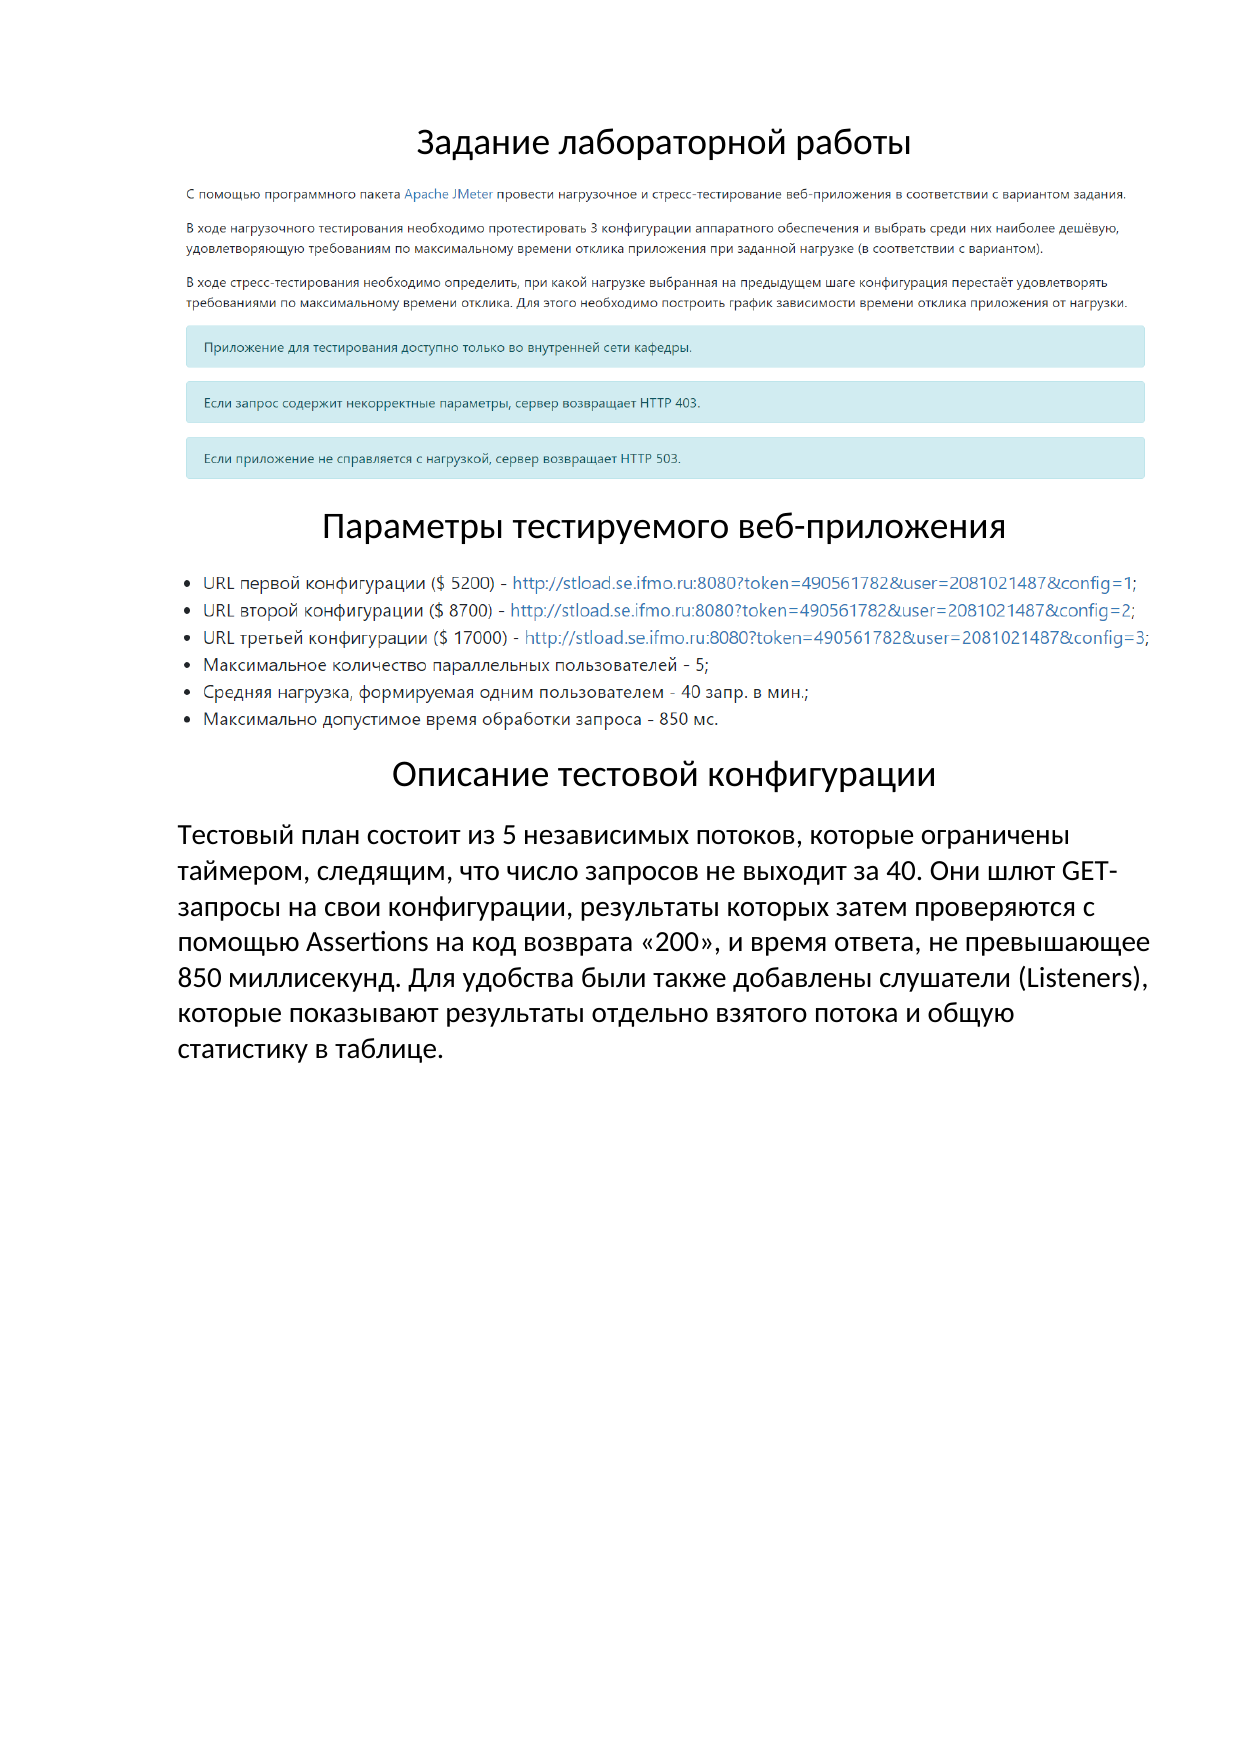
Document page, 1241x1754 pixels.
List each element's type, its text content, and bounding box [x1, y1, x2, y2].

picture [177, 184, 1152, 484]
text Задание лабораторной работы [177, 118, 1152, 164]
text Параметры тестируемого веб-приложения [177, 502, 1152, 548]
text Тестовый план состоит из 5 независимых потоков, которые ограничены таймером, следящим, что число запросов не выходит за 40. Они шлют GET-запросы на свои конфигурации, результаты которых затем проверяются с помощью Assertions на код возврата «200», и время ответа, не превышающее 850 миллисекунд. Для удобства были также добавлены слушатели (Listeners), которые показывают результаты отдельно взятого потока и общую статистику в таблице. [177, 816, 1152, 1066]
text Описание тестовой конфигурации [177, 750, 1152, 796]
picture [177, 568, 1152, 732]
